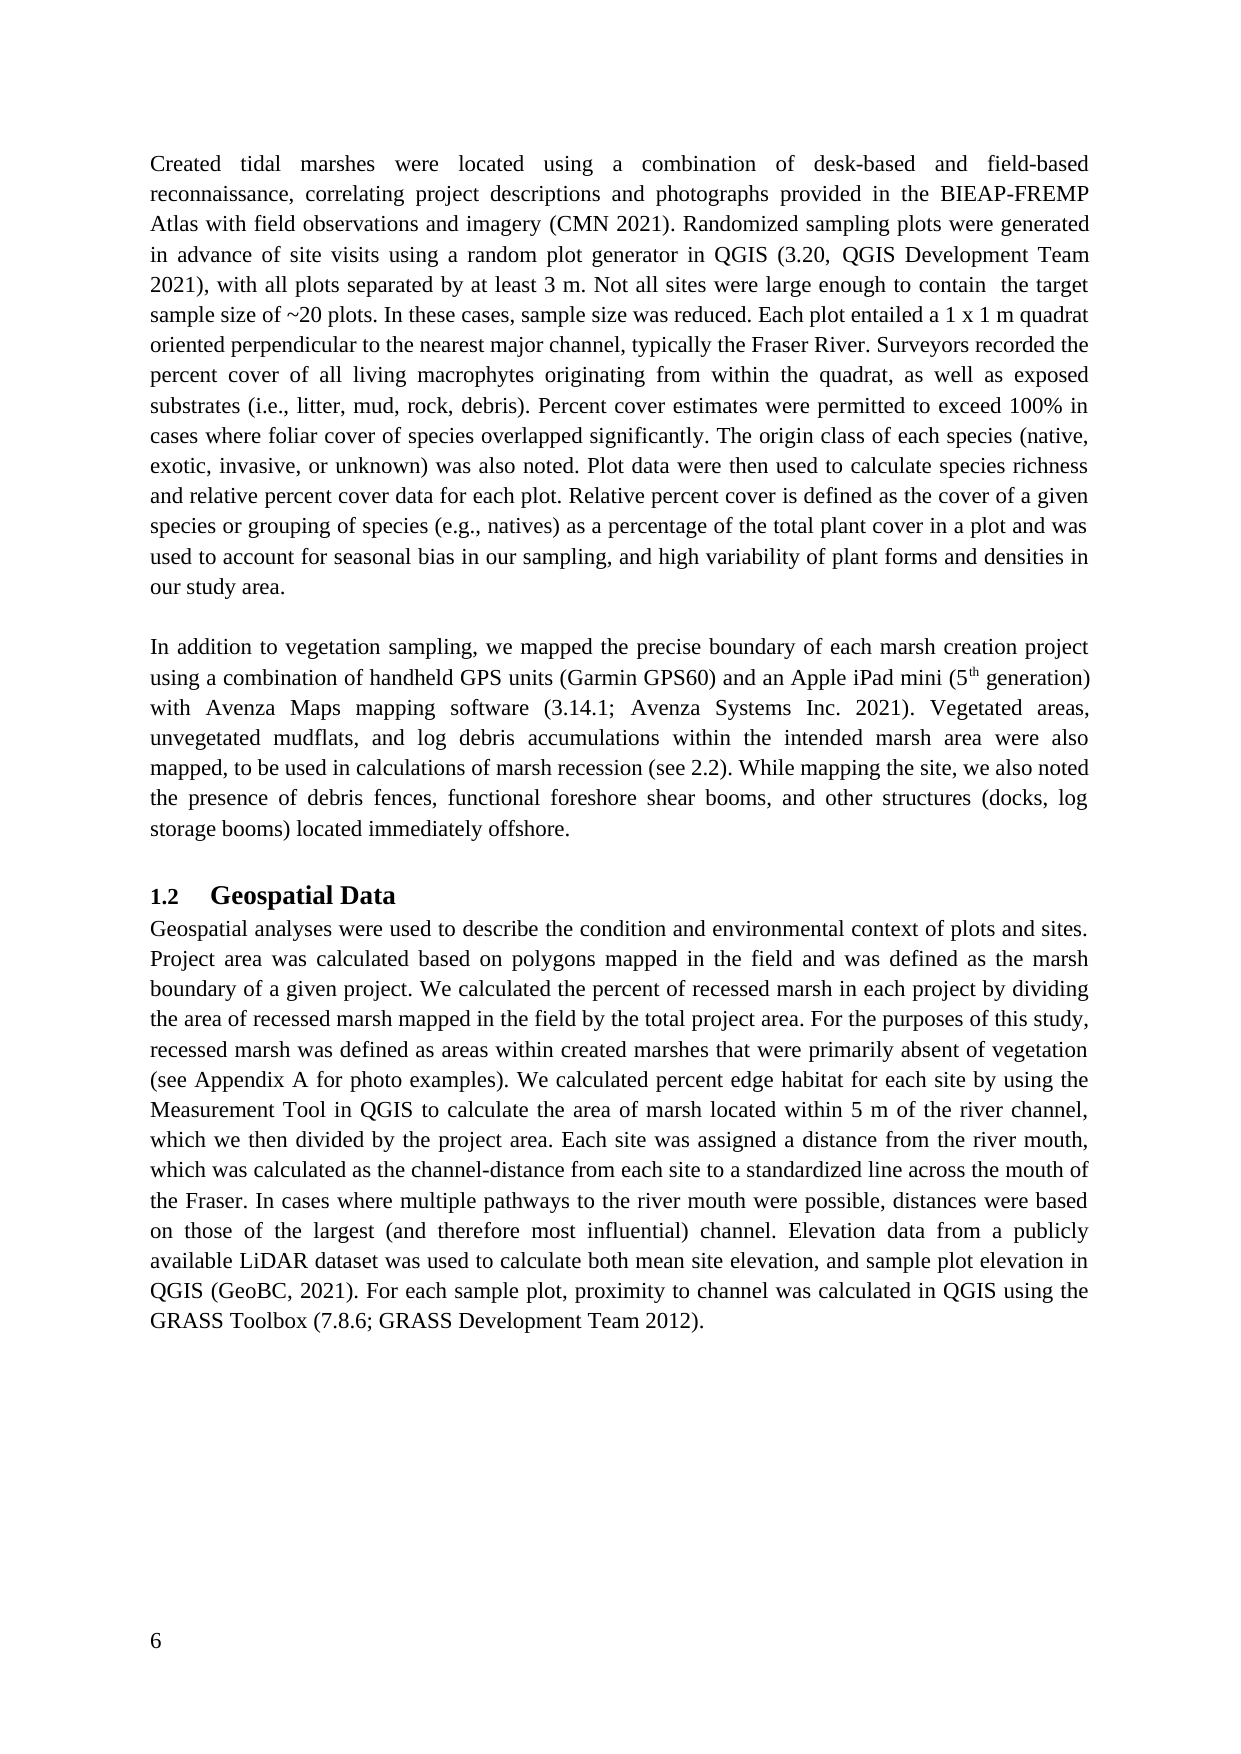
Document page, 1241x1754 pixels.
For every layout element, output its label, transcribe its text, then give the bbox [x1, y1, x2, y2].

text In addition to vegetation sampling, we mapped the precise boundary of each marsh creation project using a combination of handheld GPS units (Garmin GPS60) and an Apple iPad mini (5th generation) with Avenza Maps mapping software (3.14.1; Avenza Systems Inc. 2021). Vegetated areas, unvegetated mudflats, and log debris accumulations within the intended marsh area were also mapped, to be used in calculations of marsh recession (see 2.2). While mapping the site, we also noted the presence of debris fences, functional foreshore shear booms, and other structures (docks, log storage booms) located immediately offshore. [150, 633, 1090, 841]
text Geospatial analyses were used to describe the condition and environmental context of plots and sites. Project area was calculated based on polygons mapped in the field and was defined as the marsh boundary of a given project. We calculated the percent of recessed marsh in each project by dividing the area of recessed marsh mapped in the field by the total project area. For the purposes of this study, recessed marsh was defined as areas within created marshes that were primarily absent of vegetation (see Appendix A for photo examples). We calculated percent edge habitat for each site by using the Measurement Tool in QGIS to calculate the area of marsh located within 5 m of the river channel, which we then divided by the project area. Each site was assigned a distance from the river mouth, which was calculated as the channel-distance from each site to a standardized line across the mouth of the Fraser. In cases where multiple pathways to the river mouth were possible, distances were based on those of the largest (and therefore most influential) channel. Elevation data from a publicly available LiDAR dataset was used to calculate both mean site elevation, and sample plot elevation in QGIS (GeoBC, 2021). For each sample plot, proximity to channel was calculated in QGIS using the GRASS Toolbox (7.8.6; GRASS Development Team 2012). [150, 915, 1090, 1334]
text Created tidal marshes were located using a combination of desk-based and field-based reconnaissance, correlating project descriptions and photographs provided in the BIEAP-FREMP Atlas with field observations and imagery (CMN 2021). Randomized sampling plots were generated in advance of site visits using a random plot generator in QGIS (3.20, QGIS Development Team 2021), with all plots separated by at least 3 m. Not all sites were large enough to contain the target sample size of ~20 plots. In these cases, sample size was reduced. Each plot entailed a 1 x 1 m quadrat oriented perpendicular to the nearest major channel, typically the Fraser River. Surveyors recorded the percent cover of all living macrophytes originating from within the quadrat, as well as exposed substrates (i.e., litter, mud, rock, debris). Percent cover estimates were permitted to exceed 100% in cases where foliar cover of species overlapped significantly. The origin class of each species (native, exotic, invasive, or unknown) was also noted. Plot data were then used to calculate species richness and relative percent cover data for each plot. Relative percent cover is defined as the cover of a given species or grouping of species (e.g., natives) as a percentage of the total plant cover in a plot and was used to account for seasonal bias in our sampling, and high variability of plant forms and densities in our study area. [150, 150, 1090, 599]
subtitle Geospatial Data [150, 879, 1090, 910]
